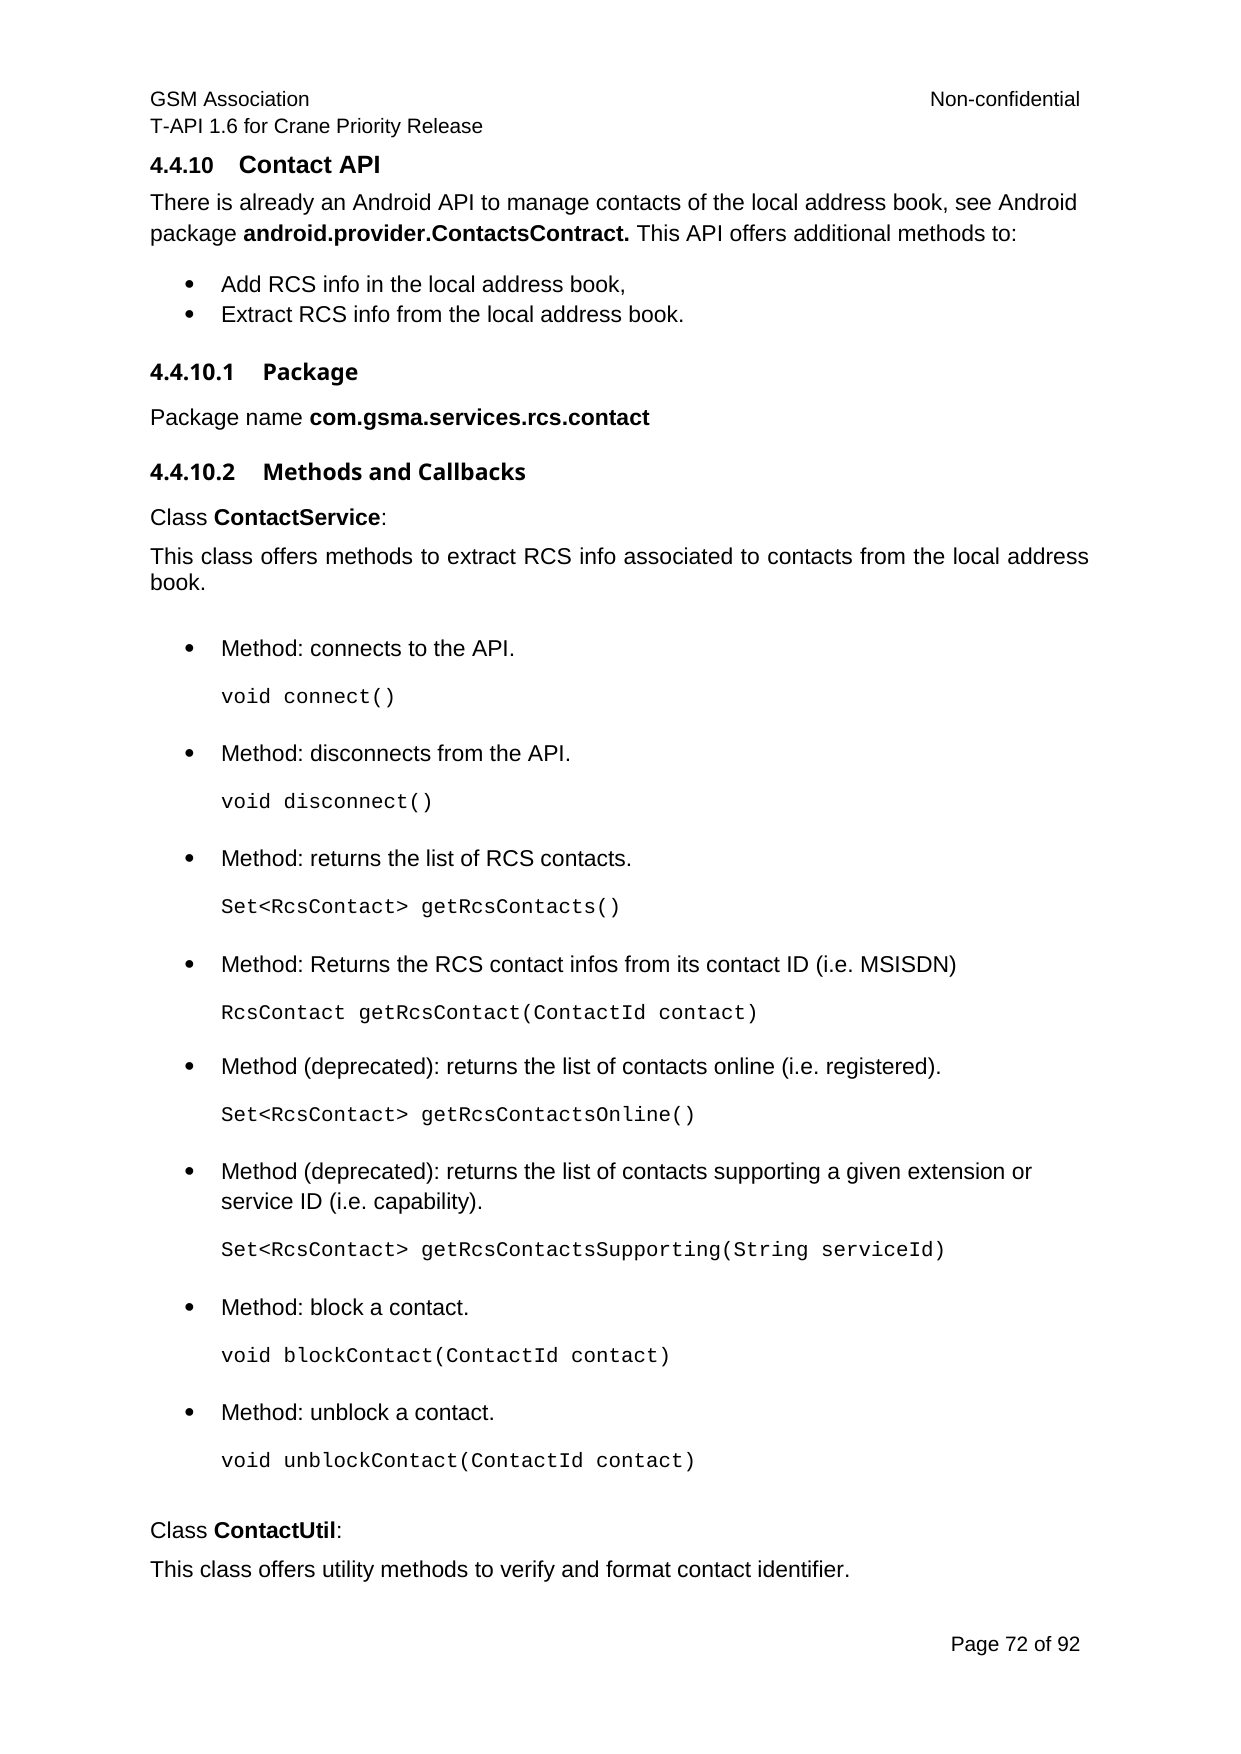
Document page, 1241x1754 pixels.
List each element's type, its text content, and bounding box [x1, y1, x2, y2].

text Set<RcsContact> getRcsContactsOnline() [221, 1104, 1090, 1127]
list Add RCS info in the local address book, [185, 271, 1090, 297]
list Extract RCS info from the local address book. [185, 301, 1090, 327]
text void connect() [221, 686, 1090, 709]
list Method: unblock a contact. [185, 1399, 1090, 1426]
text Class ContactService: [150, 504, 1090, 531]
subtitle Package [150, 356, 1090, 387]
text void unblockContact(ContactId contact) [221, 1450, 1090, 1474]
subtitle Methods and Callbacks [150, 456, 1090, 487]
text There is already an Android API to manage contacts of the local address book, see Android package android.provider.ContactsContract. This API offers additional methods to: [150, 189, 1090, 246]
list Method: disconnects from the API. [185, 740, 1090, 766]
list Method (deprecated): returns the list of contacts online (i.e. registered). [185, 1053, 1090, 1079]
text void disconnect() [221, 791, 1090, 815]
list Method: returns the list of RCS contacts. [185, 845, 1090, 872]
list Method: block a contact. [185, 1294, 1090, 1320]
list Method: Returns the RCS contact infos from its contact ID (i.e. MSISDN) [185, 951, 1090, 977]
text This class offers utility methods to verify and format contact identifier. [150, 1556, 1090, 1582]
text Package name com.gsma.services.rcs.contact [150, 404, 1090, 431]
text RcsContact getRcsContact(ContactId contact) [221, 1002, 1090, 1026]
text Set<RcsContact> getRcsContacts() [221, 896, 1090, 920]
text void blockContact(ContactId contact) [221, 1345, 1090, 1368]
list Method: connects to the API. [185, 634, 1090, 661]
list Method (deprecated): returns the list of contacts supporting a given extension or service ID (i.e. capability). [185, 1158, 1090, 1215]
text Class ContactUtil: [150, 1517, 1090, 1543]
text Set<RcsContact> getRcsContactsSupporting(String serviceId) [221, 1239, 1090, 1263]
subtitle Contact API [150, 150, 1090, 179]
text This class offers methods to extract RCS info associated to contacts from the local address book. [150, 543, 1090, 596]
